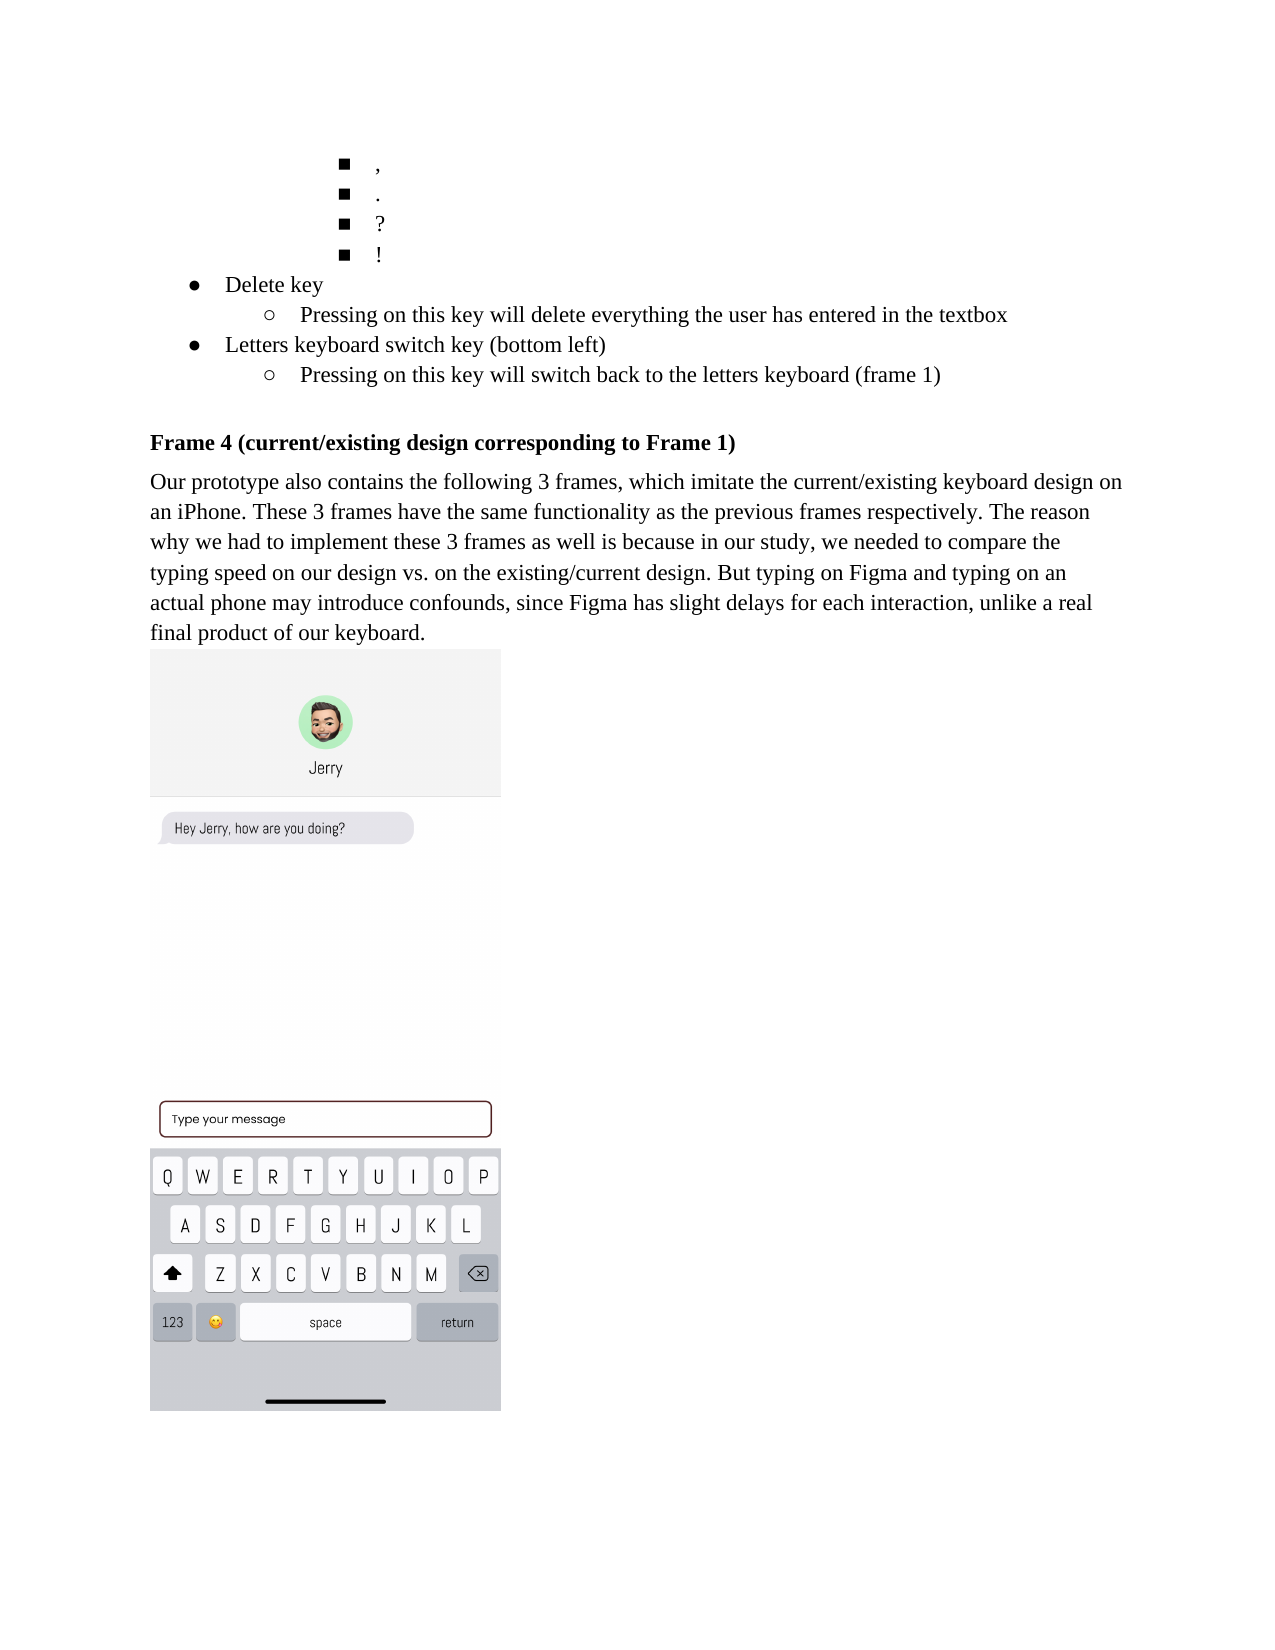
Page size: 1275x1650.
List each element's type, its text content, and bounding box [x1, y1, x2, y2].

list Pressing on this key will switch back to the letters keyboard (frame 1) [262, 361, 1125, 388]
subtitle Frame 4 (current/existing design corresponding to Frame 1) [150, 429, 1125, 456]
list Delete key [187, 271, 1125, 297]
list Letters keyboard switch key (bottom left) [187, 331, 1125, 358]
list ! [337, 241, 1125, 267]
list ? [337, 210, 1125, 237]
list , [337, 150, 1125, 176]
list . [337, 180, 1125, 207]
text Our prototype also contains the following 3 frames, which imitate the current/existing keyboard design on an iPhone. These 3 frames have the same functionality as the previous frames respectively. The reason why we had to implement these 3 frames as well is because in our study, we needed to compare the typing speed on our design vs. on the existing/current design. But typing on Figma and typing on an actual phone may introduce confounds, since Figma has slight delays for each interaction, unlike a real final product of our keyboard. [150, 468, 1125, 645]
picture [150, 649, 501, 1411]
list Pressing on this key will delete everything the user has entered in the textbox [262, 301, 1125, 327]
